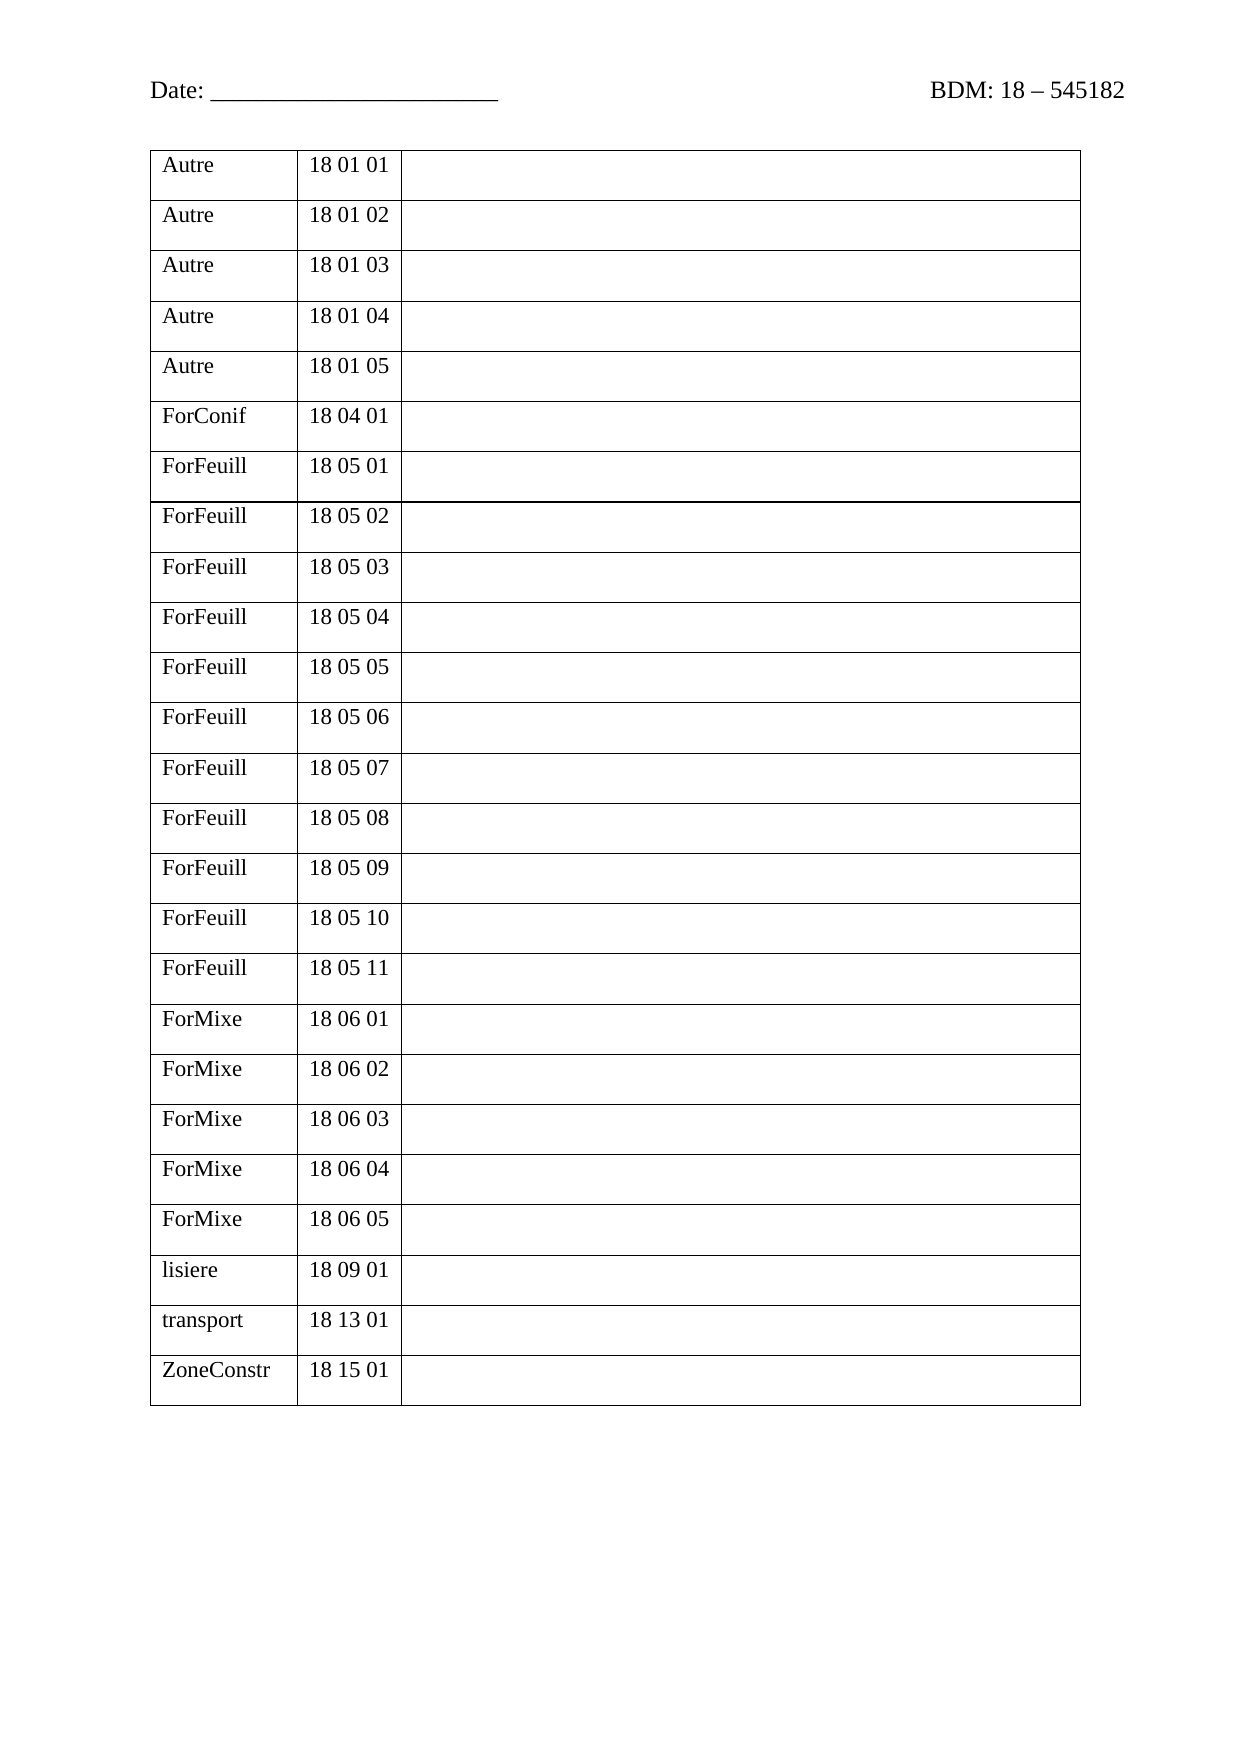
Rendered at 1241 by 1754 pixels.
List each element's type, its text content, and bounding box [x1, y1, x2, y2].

table_cell 18 05 06 [298, 703, 401, 752]
table_cell [402, 603, 1080, 652]
table_cell [402, 503, 1080, 552]
table_cell ForFeuill [151, 452, 297, 501]
table_cell [402, 201, 1080, 250]
table_cell [402, 1205, 1080, 1254]
table_cell ForFeuill [151, 854, 297, 903]
table_cell 18 06 02 [298, 1055, 401, 1104]
table_cell [402, 904, 1080, 953]
table_cell 18 06 03 [298, 1105, 401, 1154]
table_cell 18 05 04 [298, 603, 401, 652]
table_cell ForFeuill [151, 703, 297, 752]
table_cell transport [151, 1306, 297, 1355]
table_cell ForMixe [151, 1105, 297, 1154]
table_cell 18 05 08 [298, 804, 401, 853]
table_cell Autre [151, 352, 297, 401]
table_cell ForFeuill [151, 653, 297, 702]
table_cell [402, 251, 1080, 301]
table_cell 18 05 11 [298, 954, 401, 1003]
table_cell ForFeuill [151, 904, 297, 953]
table_cell 18 05 07 [298, 754, 401, 803]
table_cell 18 05 10 [298, 904, 401, 953]
table_cell 18 01 04 [298, 302, 401, 351]
table_cell 18 13 01 [298, 1306, 401, 1355]
table_cell ForMixe [151, 1055, 297, 1104]
table_cell 18 06 01 [298, 1005, 401, 1054]
table_cell 18 15 01 [298, 1356, 401, 1405]
table_cell lisiere [151, 1256, 297, 1305]
table_cell ForMixe [151, 1205, 297, 1254]
table_cell Autre [151, 201, 297, 250]
table_cell 18 01 01 [298, 151, 401, 200]
table_cell [402, 302, 1080, 351]
table_cell [402, 1105, 1080, 1154]
table_cell 18 05 05 [298, 653, 401, 702]
table_cell [402, 804, 1080, 853]
table_cell [402, 1256, 1080, 1305]
table_cell [402, 1306, 1080, 1355]
table_cell ForFeuill [151, 603, 297, 652]
table_cell 18 05 02 [298, 503, 401, 552]
table_cell 18 05 01 [298, 452, 401, 501]
table_cell [402, 1055, 1080, 1104]
table_cell [402, 452, 1080, 501]
table_cell [402, 653, 1080, 702]
table_cell 18 01 03 [298, 251, 401, 301]
table_cell [402, 1005, 1080, 1054]
table_cell ForConif [151, 402, 297, 451]
table_cell ForFeuill [151, 503, 297, 552]
table_cell 18 05 03 [298, 553, 401, 602]
table_cell 18 04 01 [298, 402, 401, 451]
table_cell 18 06 04 [298, 1155, 401, 1204]
table_cell [402, 854, 1080, 903]
table_cell 18 05 09 [298, 854, 401, 903]
table_cell ZoneConstr [151, 1356, 297, 1405]
table_cell ForMixe [151, 1155, 297, 1204]
table_cell ForMixe [151, 1005, 297, 1054]
table_cell ForFeuill [151, 804, 297, 853]
table_cell Autre [151, 251, 297, 301]
table_cell ForFeuill [151, 754, 297, 803]
table_cell 18 01 05 [298, 352, 401, 401]
table_cell [402, 553, 1080, 602]
table_cell [402, 1356, 1080, 1405]
table_cell Autre [151, 151, 297, 200]
table_cell [402, 352, 1080, 401]
table_cell [402, 954, 1080, 1003]
table_cell ForFeuill [151, 954, 297, 1003]
table_cell [402, 754, 1080, 803]
table_cell Autre [151, 302, 297, 351]
table_cell [402, 1155, 1080, 1204]
table_cell 18 09 01 [298, 1256, 401, 1305]
table_cell 18 06 05 [298, 1205, 401, 1254]
table_cell 18 01 02 [298, 201, 401, 250]
table_cell [402, 151, 1080, 200]
table_cell [402, 402, 1080, 451]
table_cell ForFeuill [151, 553, 297, 602]
table_cell [402, 703, 1080, 752]
